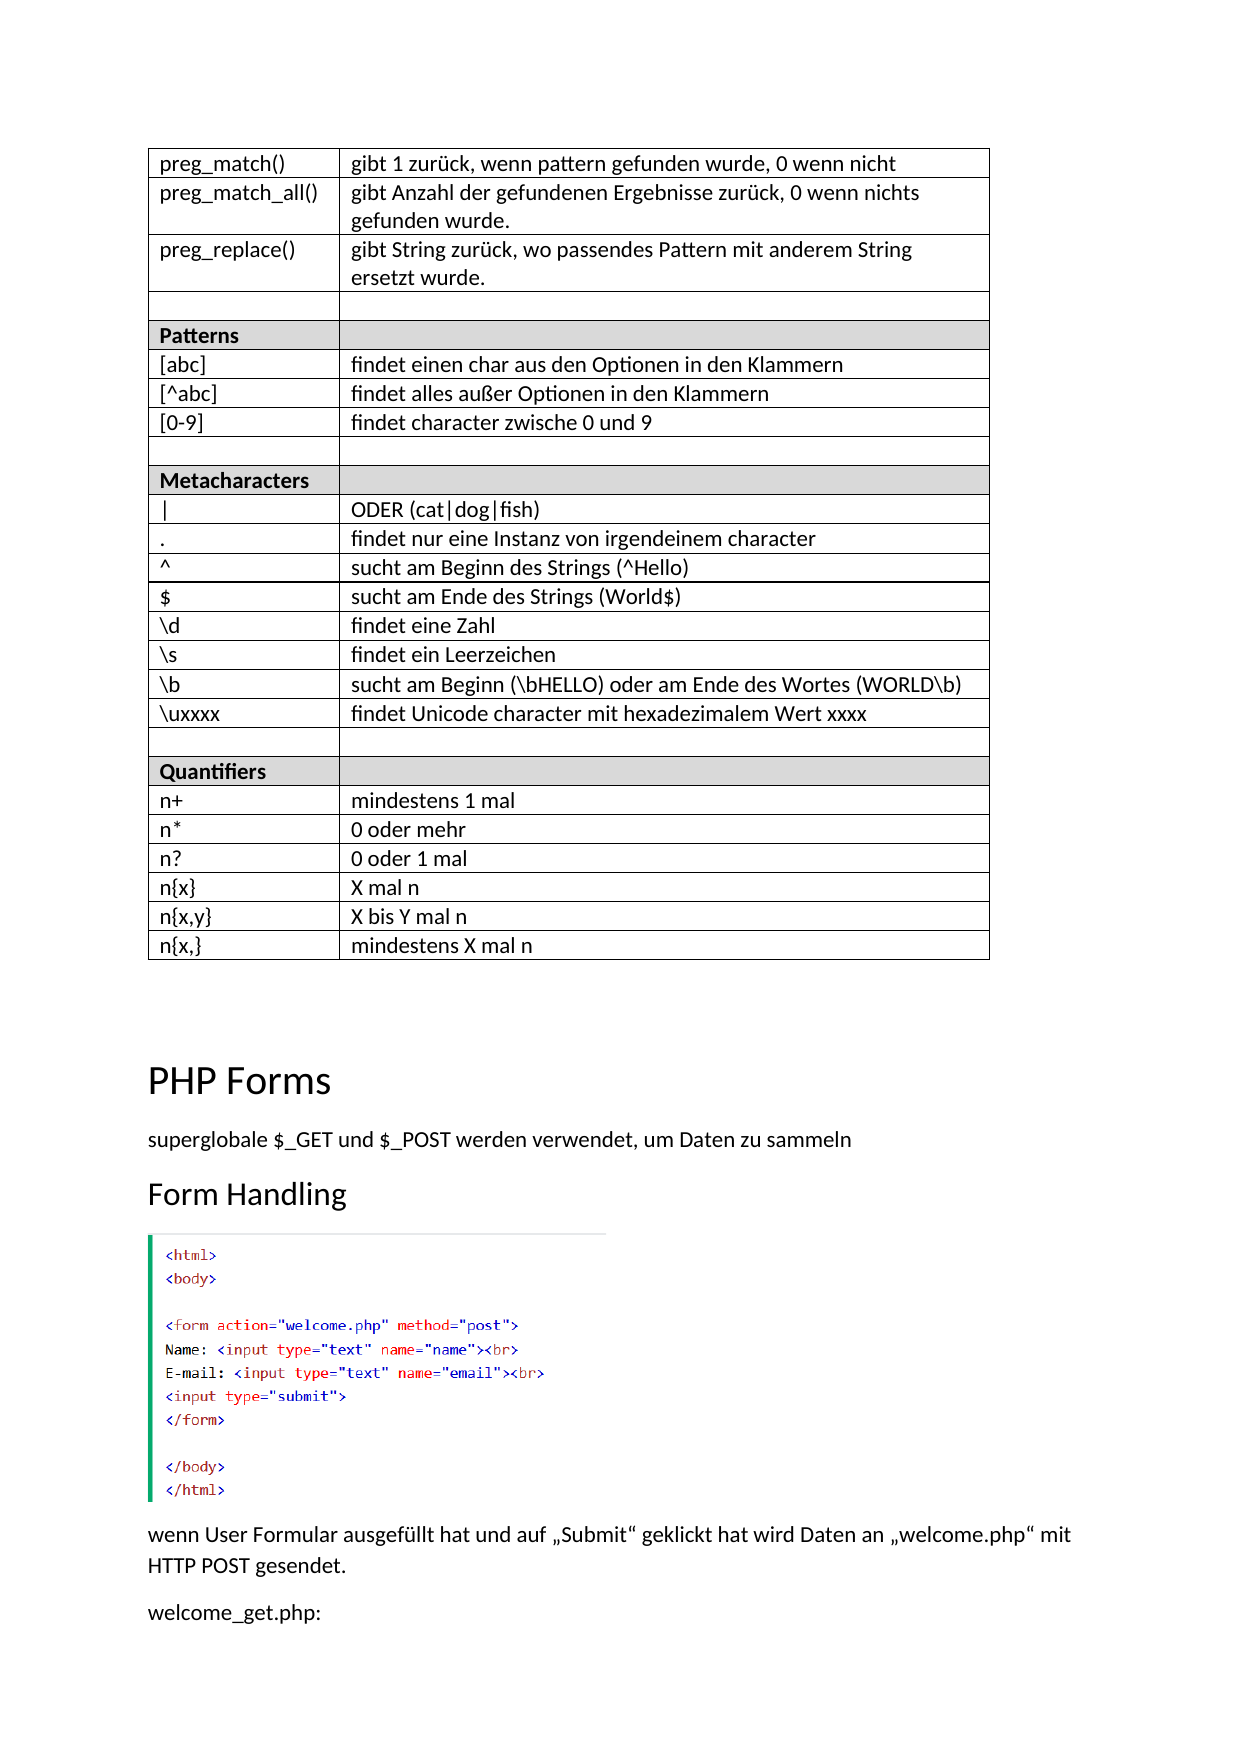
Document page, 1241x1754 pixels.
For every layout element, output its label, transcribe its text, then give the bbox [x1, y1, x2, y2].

table_cell gibt 1 zurück, wenn pattern gefunden wurde, 0 wenn nicht [340, 149, 989, 177]
table_cell \uxxxx [149, 699, 339, 727]
table_cell Metacharacters [149, 466, 339, 494]
table_cell gibt String zurück, wo passendes Pattern mit anderem String ersetzt wurde. [340, 235, 989, 291]
table_cell [340, 757, 989, 785]
table_cell preg_match() [149, 149, 339, 177]
table_cell sucht am Ende des Strings (World$) [340, 583, 989, 611]
table_cell sucht am Beginn des Strings (^Hello) [340, 554, 989, 581]
table_cell findet alles außer Optionen in den Klammern [340, 379, 989, 407]
table_cell [149, 292, 339, 320]
table_cell n{x,} [149, 931, 339, 959]
text superglobale $_GET und $_POST werden verwendet, um Daten zu sammeln [148, 1126, 1093, 1154]
table_cell n* [149, 815, 339, 843]
table_cell findet einen char aus den Optionen in den Klammern [340, 350, 989, 378]
table_cell n{x} [149, 873, 339, 901]
table_cell X mal n [340, 873, 989, 901]
table_cell [340, 466, 989, 494]
table_cell ^ [149, 554, 339, 581]
table_cell findet nur eine Instanz von irgendeinem character [340, 524, 989, 552]
table_cell preg_replace() [149, 235, 339, 291]
table_cell findet Unicode character mit hexadezimalem Wert xxxx [340, 699, 989, 727]
table_cell \b [149, 670, 339, 698]
table_cell [340, 437, 989, 465]
table_cell [340, 321, 989, 349]
table_cell [149, 437, 339, 465]
text wenn User Formular ausgefüllt hat und auf „Submit“ geklickt hat wird Daten an „welcome.php“ mit HTTP POST gesendet. [148, 1521, 1093, 1579]
table_cell Patterns [149, 321, 339, 349]
table_cell 0 oder 1 mal [340, 844, 989, 872]
text Form Handling [148, 1172, 1093, 1213]
text welcome_get.php: [148, 1598, 1093, 1626]
table_cell mindestens 1 mal [340, 786, 989, 814]
table_cell Quantifiers [149, 757, 339, 785]
table_cell [340, 728, 989, 756]
table_cell 0 oder mehr [340, 815, 989, 843]
table_cell [0-9] [149, 408, 339, 436]
table_cell [340, 292, 989, 320]
table_cell mindestens X mal n [340, 931, 989, 959]
table_cell [abc] [149, 350, 339, 378]
table_cell n{x,y} [149, 902, 339, 930]
table_cell [149, 728, 339, 756]
table_cell \d [149, 612, 339, 639]
picture [147, 1233, 607, 1502]
table_cell findet ein Leerzeichen [340, 641, 989, 669]
table_cell sucht am Beginn (\bHELLO) oder am Ende des Wortes (WORLD\b) [340, 670, 989, 698]
table_cell X bis Y mal n [340, 902, 989, 930]
table_cell preg_match_all() [149, 178, 339, 234]
table_cell gibt Anzahl der gefundenen Ergebnisse zurück, 0 wenn nichts gefunden wurde. [340, 178, 989, 234]
table_cell | [149, 495, 339, 523]
table_cell ODER (cat|dog|fish) [340, 495, 989, 523]
table_cell . [149, 524, 339, 552]
table_cell n+ [149, 786, 339, 814]
text PHP Forms [148, 1054, 1093, 1105]
table_cell findet character zwische 0 und 9 [340, 408, 989, 436]
table_cell \s [149, 641, 339, 669]
table_cell n? [149, 844, 339, 872]
table_cell findet eine Zahl [340, 612, 989, 639]
table_cell [^abc] [149, 379, 339, 407]
table_cell $ [149, 583, 339, 611]
